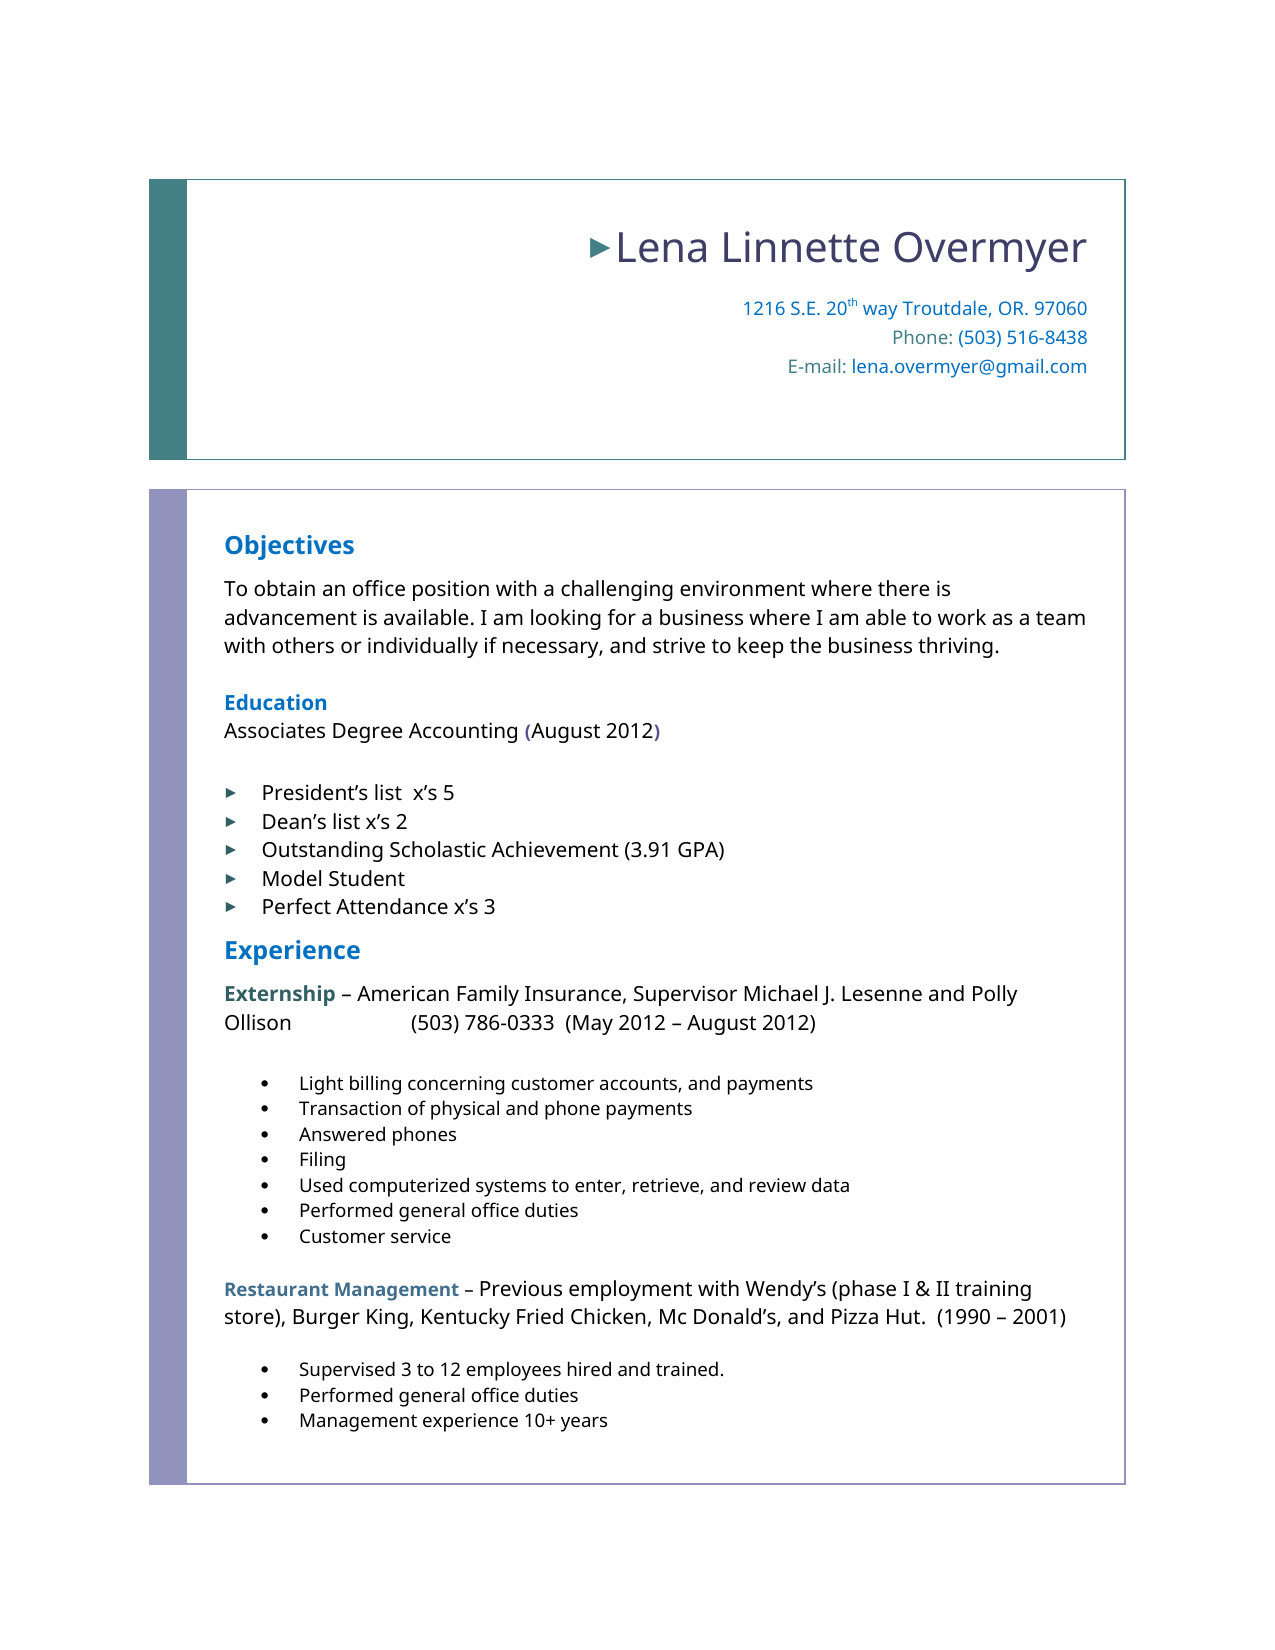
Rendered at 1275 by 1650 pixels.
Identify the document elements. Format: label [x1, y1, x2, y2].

table_header [187, 490, 1124, 1483]
table_header [151, 490, 186, 1483]
